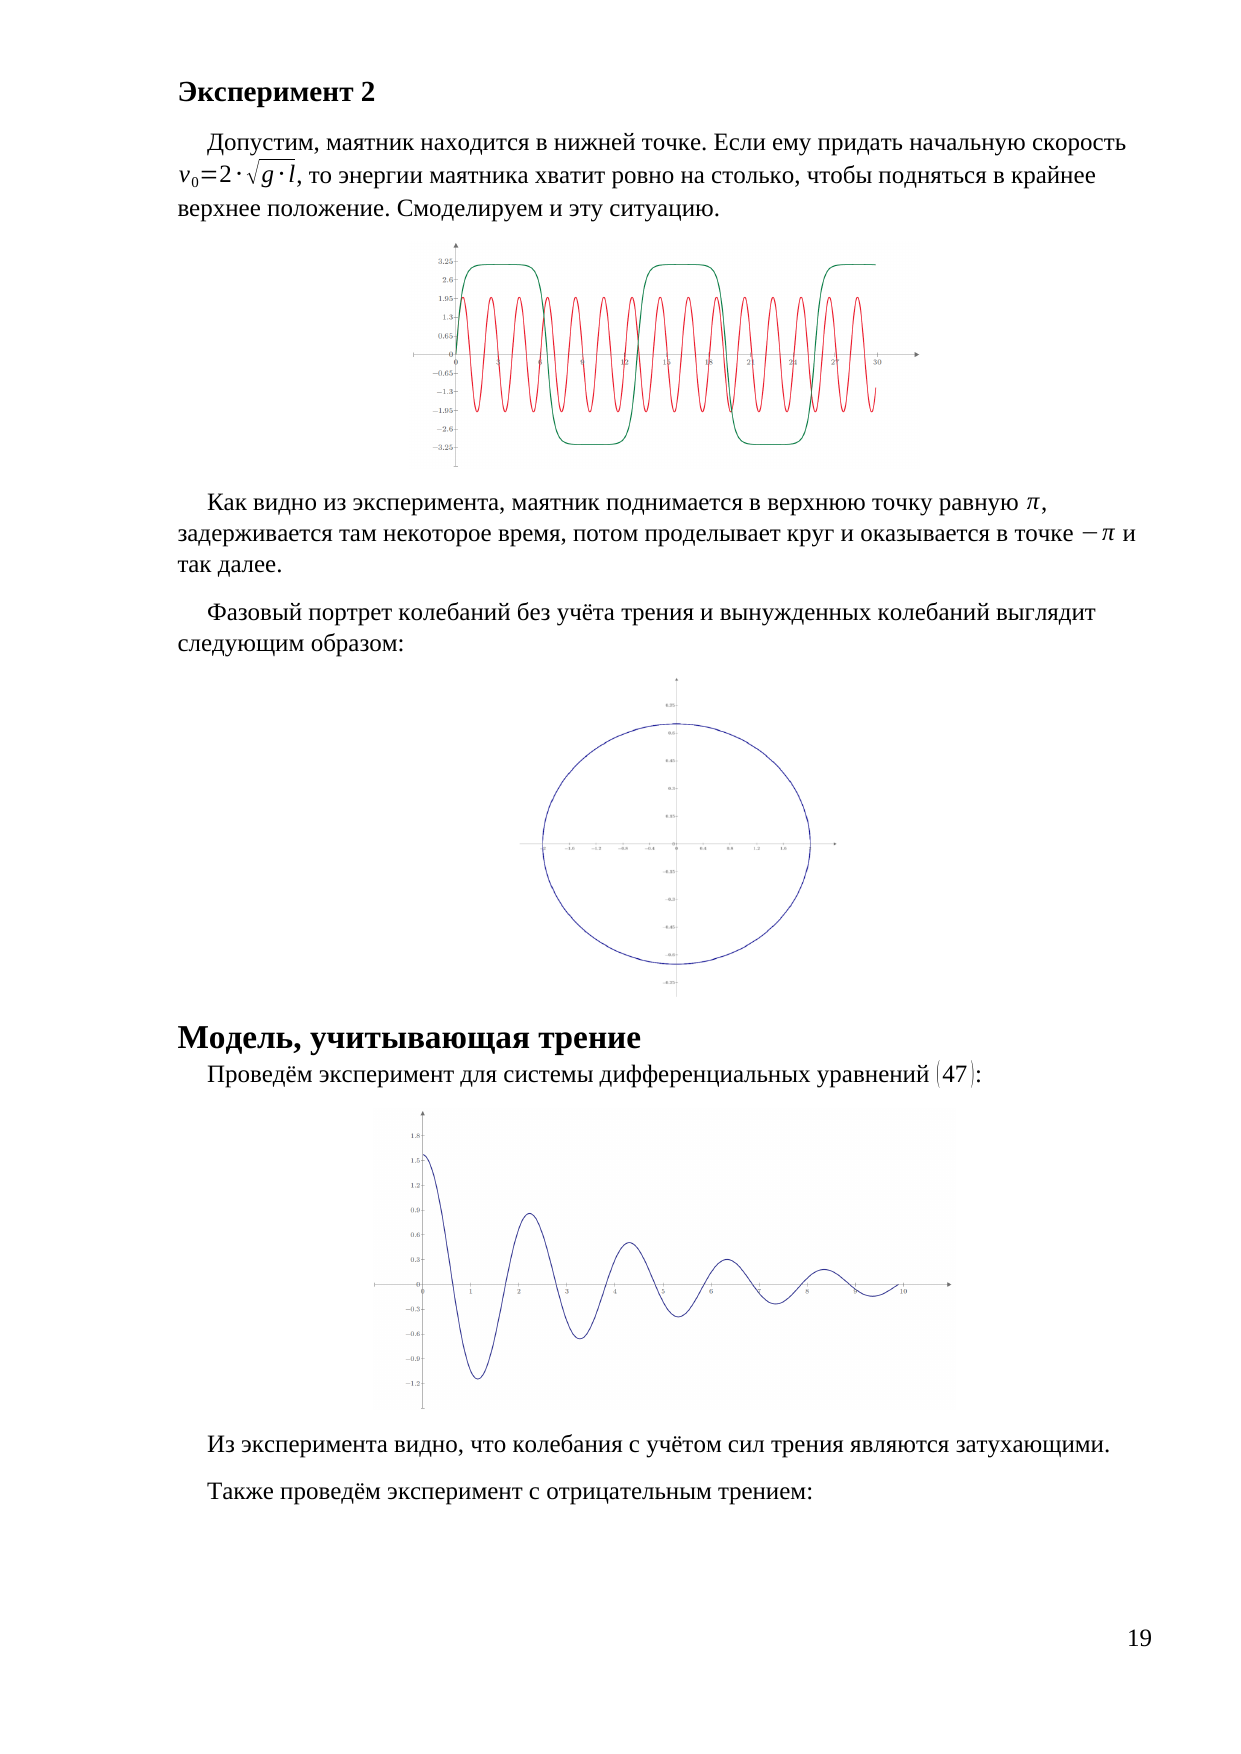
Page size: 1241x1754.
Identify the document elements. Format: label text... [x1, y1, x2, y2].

picture [409, 241, 920, 469]
text Также проведём эксперимент с отрицательным трением: [177, 1476, 1152, 1505]
text Эксперимент 2 [177, 74, 1152, 107]
text Допустим, маятник находится в нижней точке. Если ему придать начальную скорость , то энергии маятника хватит ровно на столько, чтобы подняться в крайнее верхнее положение. Смоделируем и эту ситуацию. [177, 127, 1152, 222]
text Фазовый портрет колебаний без учёта трения и вынужденных колебаний выглядит следующим образом: [177, 597, 1152, 657]
subtitle Модель, учитывающая трение [177, 1017, 1152, 1055]
text Проведём эксперимент для системы дифференциальных уравнений : [177, 1058, 1152, 1089]
text Из эксперимента видно, что колебания с учётом сил трения являются затухающими. [177, 1429, 1152, 1457]
picture [517, 675, 842, 999]
text Как видно из эксперимента, маятник поднимается в верхнюю точку равную , задерживается там некоторое время, потом проделывает круг и оказывается в точке и так далее. [177, 487, 1152, 578]
